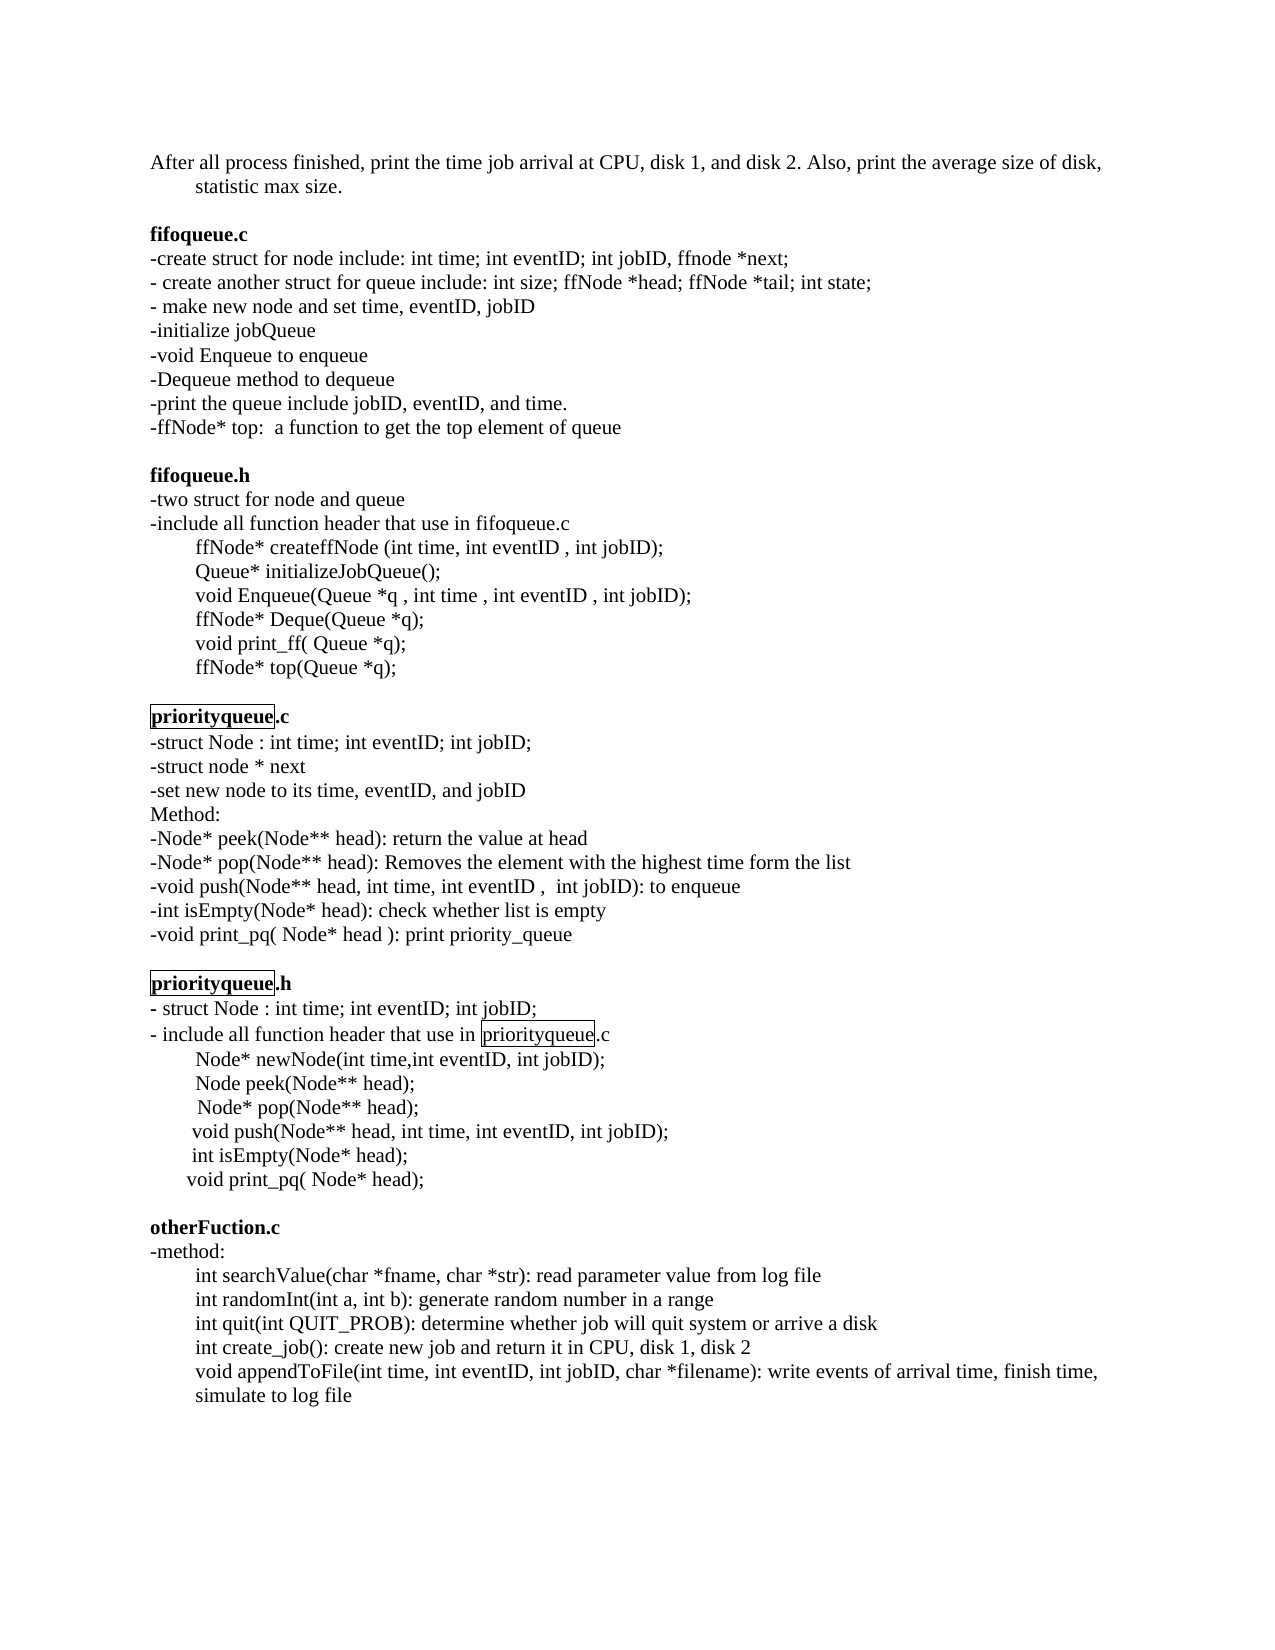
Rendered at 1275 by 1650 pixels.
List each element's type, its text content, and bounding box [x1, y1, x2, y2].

text void appendToFile(int time, int eventID, int jobID, char *filename): write events of arrival time, finish time, simulate to log file [150, 1359, 1125, 1407]
text -Dequeue method to dequeue [150, 367, 1125, 391]
text -include all function header that use in fifoqueue.c [150, 511, 1125, 535]
text - make new node and set time, eventID, jobID [150, 294, 1125, 318]
text ffNode* top(Queue *q); [150, 655, 1125, 679]
text -int isEmpty(Node* head): check whether list is empty [150, 898, 1125, 922]
text void print_ff( Queue *q); [150, 631, 1125, 655]
text - struct Node : int time; int eventID; int jobID; [150, 996, 1125, 1020]
text -void print_pq( Node* head ): print priority_queue [150, 922, 1125, 946]
text Node peek(Node** head); [150, 1071, 1125, 1095]
text void print_pq( Node* head); [150, 1167, 1125, 1191]
text -Node* peek(Node** head): return the value at head [150, 826, 1125, 850]
text -method: [150, 1239, 1125, 1263]
text priorityqueue.c [151, 705, 274, 728]
text -struct node * next [150, 754, 1125, 778]
text -void push(Node** head, int time, int eventID , int jobID): to enqueue [150, 874, 1125, 898]
text int randomInt(int a, int b): generate random number in a range [150, 1287, 1125, 1311]
text ffNode* Deque(Queue *q); [150, 607, 1125, 631]
text int quit(int QUIT_PROB): determine whether job will quit system or arrive a disk [150, 1311, 1125, 1335]
text -void Enqueue to enqueue [150, 342, 1125, 367]
text -set new node to its time, eventID, and jobID [150, 778, 1125, 802]
text priorityqueue.c [275, 703, 1125, 729]
text -initialize jobQueue [150, 318, 1125, 342]
text - include all function header that use in priorityqueue.c [150, 1020, 481, 1047]
text int create_job(): create new job and return it in CPU, disk 1, disk 2 [150, 1335, 1125, 1359]
text -print the queue include jobID, eventID, and time. [150, 391, 1125, 415]
text - include all function header that use in priorityqueue.c [595, 1020, 1125, 1047]
text void push(Node** head, int time, int eventID, int jobID); [150, 1119, 1125, 1143]
text ffNode* createffNode (int time, int eventID , int jobID); [150, 535, 1125, 559]
text int searchValue(char *fname, char *str): read parameter value from log file [150, 1263, 1125, 1287]
text After all process finished, print the time job arrival at CPU, disk 1, and disk 2. Also, print the average size of disk, statistic max size. [150, 150, 1125, 198]
text priorityqueue.h [275, 970, 1125, 996]
text Queue* initializeJobQueue(); [150, 559, 1125, 583]
text - create another struct for queue include: int size; ffNode *head; ffNode *tail; int state; [150, 270, 1125, 294]
text int isEmpty(Node* head); [150, 1143, 1125, 1167]
text fifoqueue.h [150, 463, 1125, 487]
text -struct Node : int time; int eventID; int jobID; [150, 729, 1125, 754]
text priorityqueue.h [151, 971, 274, 995]
text fifoqueue.c [150, 222, 1125, 246]
text -ffNode* top: a function to get the top element of queue [150, 415, 1125, 439]
text -create struct for node include: int time; int eventID; int jobID, ffnode *next; [150, 246, 1125, 270]
text Method: [150, 802, 1125, 826]
text otherFuction.c [150, 1215, 1125, 1239]
text -two struct for node and queue [150, 487, 1125, 511]
text Node* pop(Node** head); [150, 1095, 1125, 1119]
text Node* newNode(int time,int eventID, int jobID); [150, 1047, 1125, 1071]
text void Enqueue(Queue *q , int time , int eventID , int jobID); [150, 583, 1125, 607]
text -Node* pop(Node** head): Removes the element with the highest time form the list [150, 850, 1125, 874]
